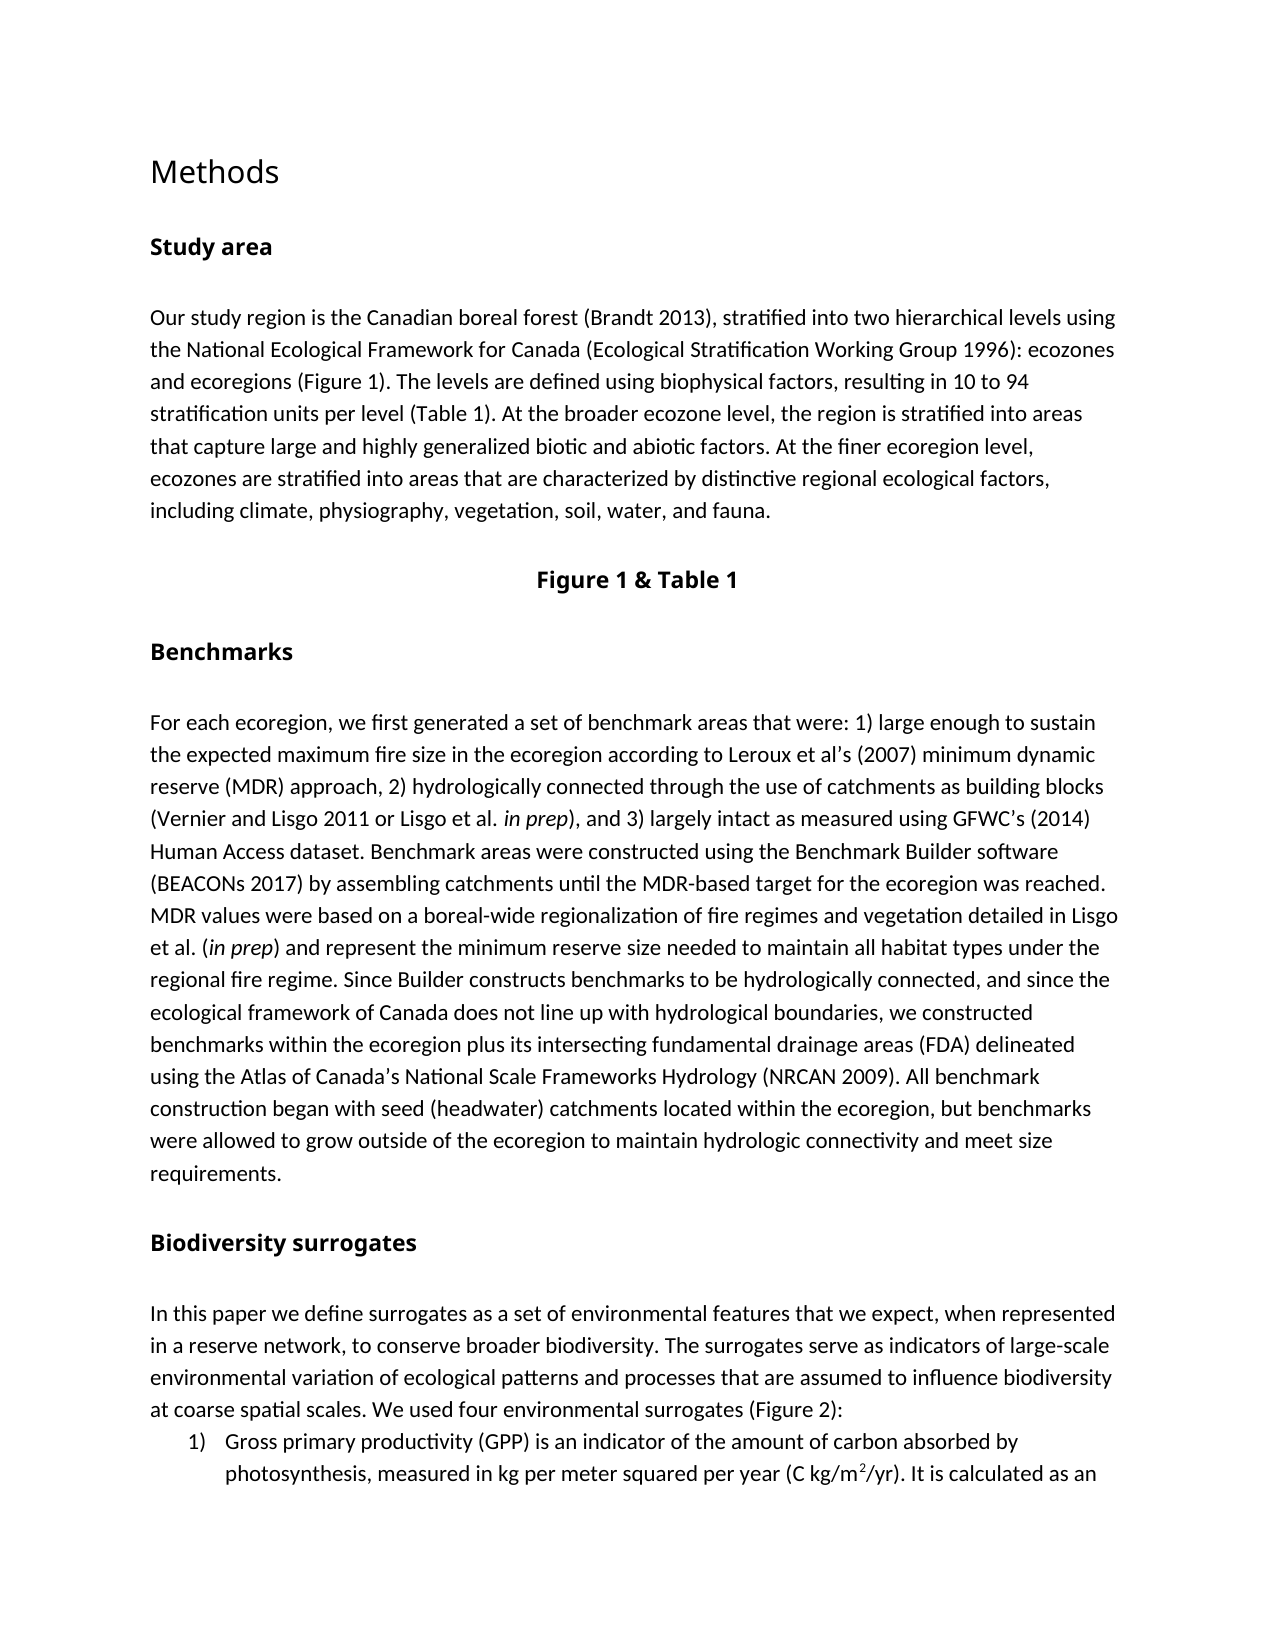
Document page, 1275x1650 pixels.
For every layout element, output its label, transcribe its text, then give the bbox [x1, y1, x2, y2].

subtitle Study area [150, 231, 1125, 262]
text Our study region is the Canadian boreal forest (Brandt 2013), stratified into two hierarchical levels using the National Ecological Framework for Canada (Ecological Stratification Working Group 1996): ecozones and ecoregions (Figure 1). The levels are defined using biophysical factors, resulting in 10 to 94 stratification units per level (Table 1). At the broader ecozone level, the region is stratified into areas that capture large and highly generalized biotic and abiotic factors. At the finer ecoregion level, ecozones are stratified into areas that are characterized by distinctive regional ecological factors, including climate, physiography, vegetation, soil, water, and fauna. [150, 303, 1125, 524]
subtitle Methods [150, 150, 1125, 193]
text Figure 1 & Table 1 [150, 564, 1125, 596]
subtitle Benchmarks [150, 636, 1125, 667]
subtitle Biodiversity surrogates [150, 1227, 1125, 1258]
text For each ecoregion, we first generated a set of benchmark areas that were: 1) large enough to sustain the expected maximum fire size in the ecoregion according to Leroux et al’s (2007) minimum dynamic reserve (MDR) approach, 2) hydrologically connected through the use of catchments as building blocks (Vernier and Lisgo 2011 or Lisgo et al. in prep), and 3) largely intact as measured using GFWC’s (2014) Human Access dataset. Benchmark areas were constructed using the Benchmark Builder software (BEACONs 2017) by assembling catchments until the MDR-based target for the ecoregion was reached. MDR values were based on a boreal-wide regionalization of fire regimes and vegetation detailed in Lisgo et al. (in prep) and represent the minimum reserve size needed to maintain all habitat types under the regional fire regime. Since Builder constructs benchmarks to be hydrologically connected, and since the ecological framework of Canada does not line up with hydrological boundaries, we constructed benchmarks within the ecoregion plus its intersecting fundamental drainage areas (FDA) delineated using the Atlas of Canada’s National Scale Frameworks Hydrology (NRCAN 2009). All benchmark construction began with seed (headwater) catchments located within the ecoregion, but benchmarks were allowed to grow outside of the ecoregion to maintain hydrologic connectivity and meet size requirements. [150, 708, 1125, 1187]
text In this paper we define surrogates as a set of environmental features that we expect, when represented in a reserve network, to conserve broader biodiversity. The surrogates serve as indicators of large-scale environmental variation of ecological patterns and processes that are assumed to influence biodiversity at coarse spatial scales. We used four environmental surrogates (Figure 2): [150, 1299, 1125, 1423]
